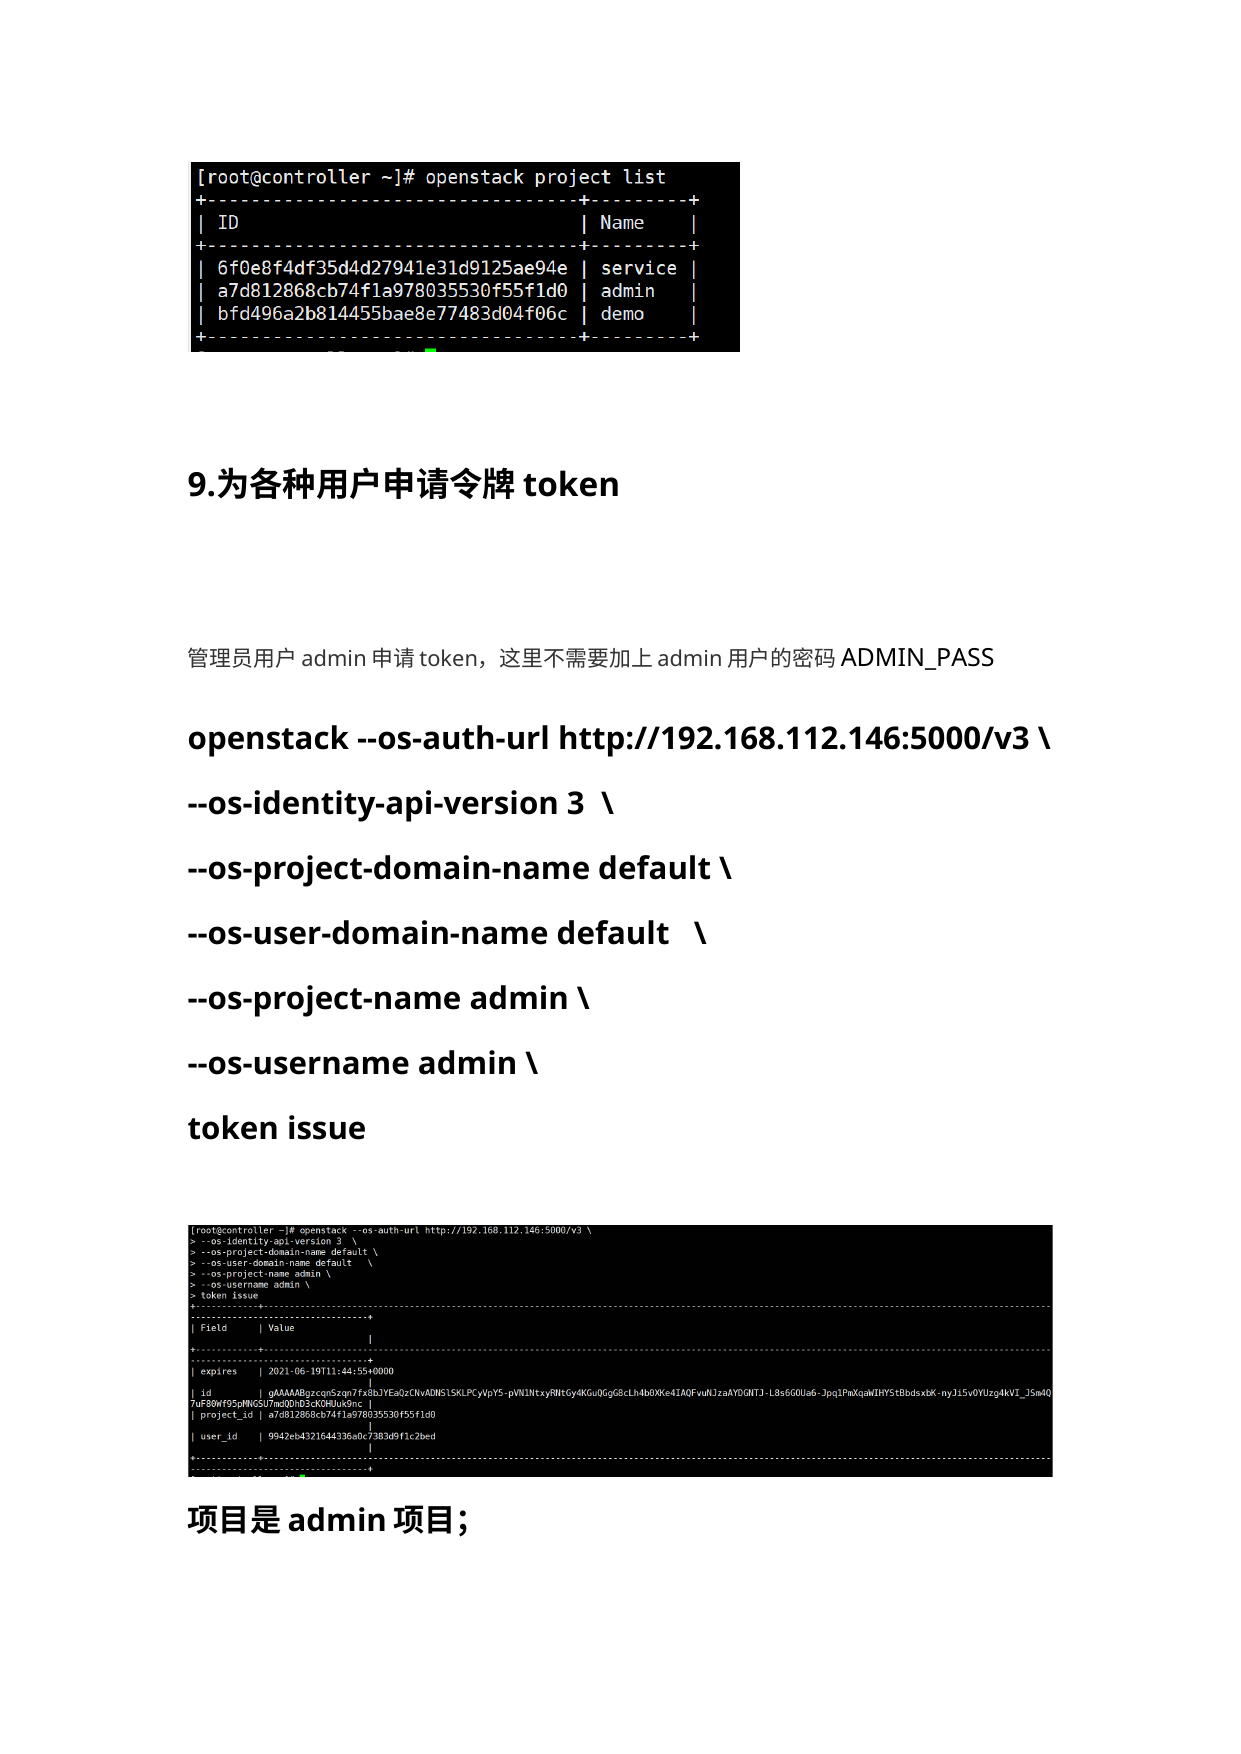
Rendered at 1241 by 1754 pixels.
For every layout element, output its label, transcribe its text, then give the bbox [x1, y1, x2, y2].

picture [187, 162, 740, 352]
text --os-user-domain-name default \ [187, 900, 1053, 965]
text --os-project-domain-name default \ [187, 835, 1053, 900]
picture [187, 1225, 1053, 1477]
text token issue [187, 1095, 1053, 1160]
text openstack --os-auth-url http://192.168.112.146:5000/v3 \ [187, 705, 1053, 770]
text 项目是admin项目； [187, 1485, 1053, 1550]
text --os-identity-api-version 3 \ [187, 770, 1053, 835]
subtitle 9.为各种用户申请令牌token [187, 449, 1053, 514]
text 管理员用户admin申请token，这里不需要加上admin用户的密码ADMIN_PASS [187, 624, 1053, 689]
text --os-username admin \ [187, 1030, 1053, 1095]
text --os-project-name admin \ [187, 965, 1053, 1030]
